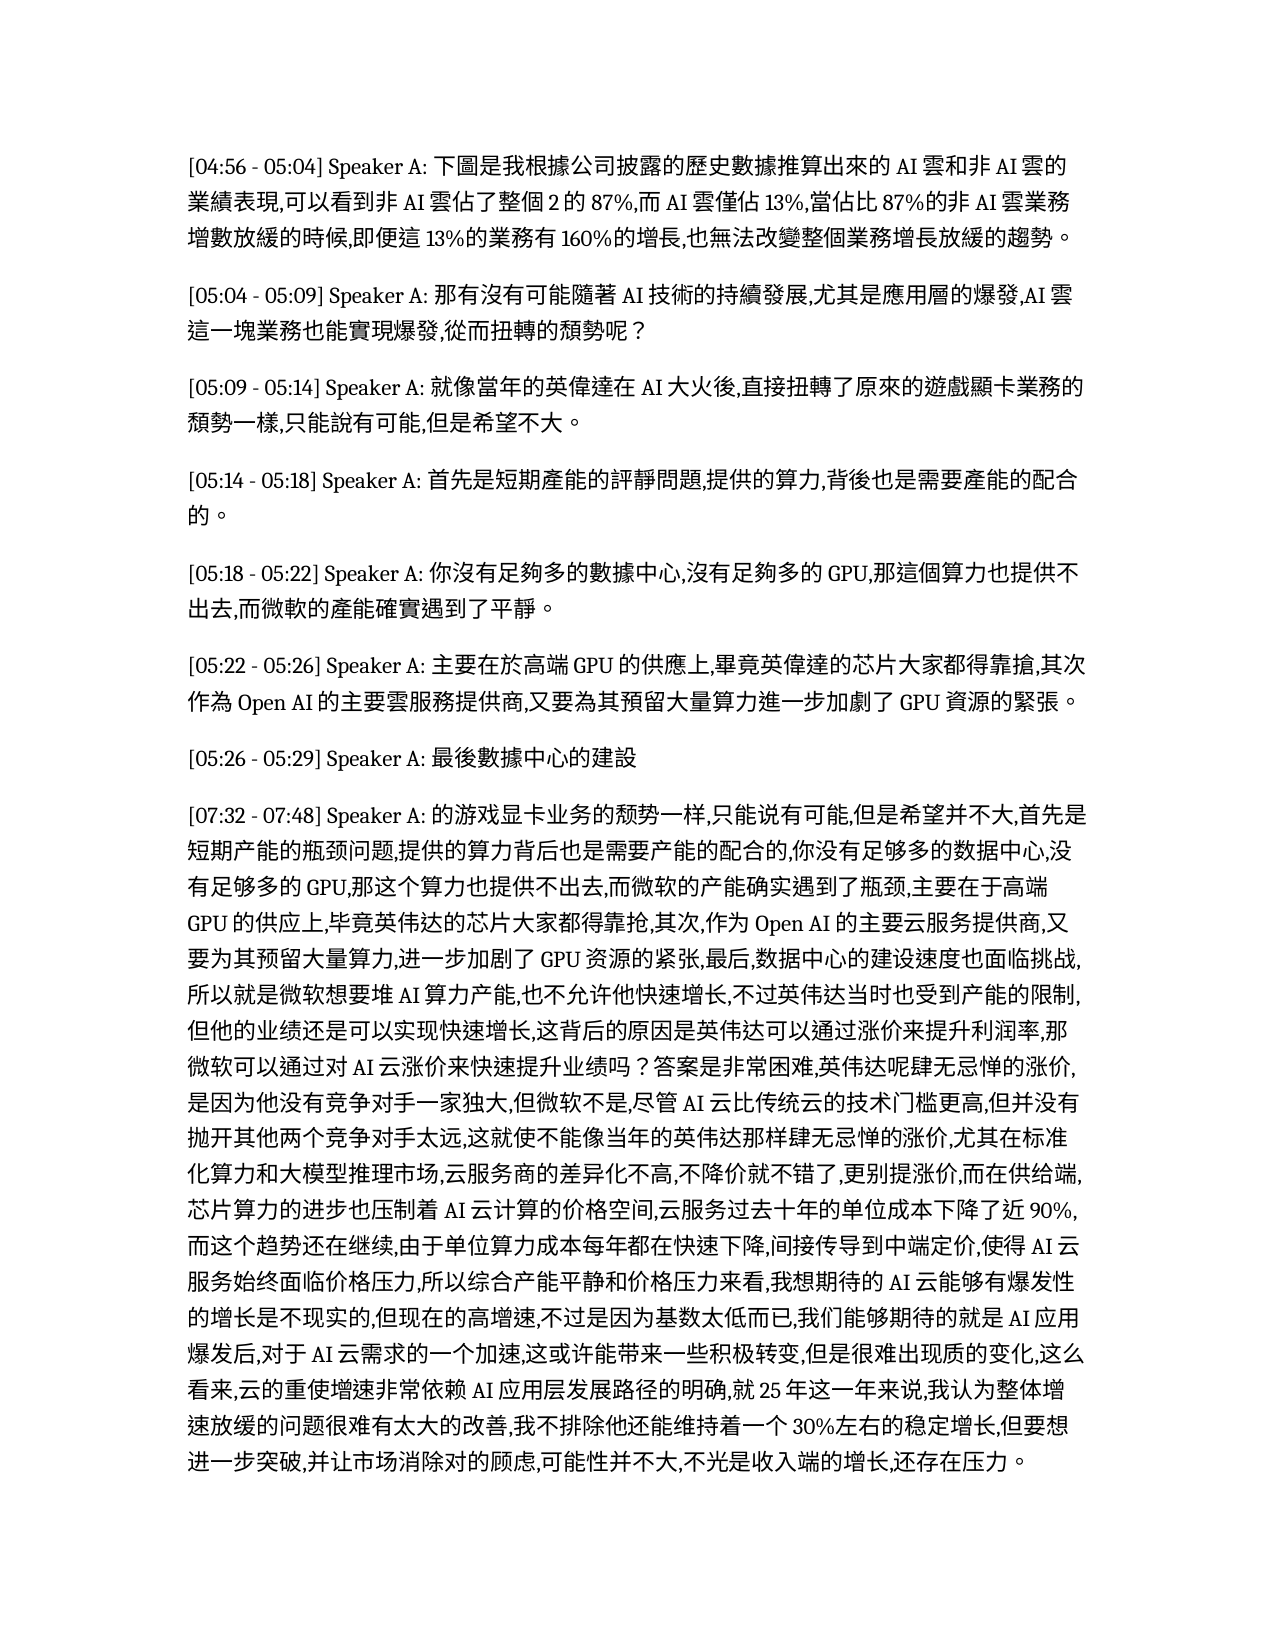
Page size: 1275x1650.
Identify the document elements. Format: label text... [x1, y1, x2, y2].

text [07:32 - 07:48] Speaker A: 的游戏显卡业务的颓势一样,只能说有可能,但是希望并不大,首先是短期产能的瓶颈问题,提供的算力背后也是需要产能的配合的,你没有足够多的数据中心,没有足够多的GPU,那这个算力也提供不出去,而微软的产能确实遇到了瓶颈,主要在于高端GPU的供应上,毕竟英伟达的芯片大家都得靠抢,其次,作为Open AI的主要云服务提供商,又要为其预留大量算力,进一步加剧了GPU资源的紧张,最后,数据中心的建设速度也面临挑战,所以就是微软想要堆AI算力产能,也不允许他快速增长,不过英伟达当时也受到产能的限制,但他的业绩还是可以实现快速增长,这背后的原因是英伟达可以通过涨价来提升利润率,那微软可以通过对AI云涨价来快速提升业绩吗？答案是非常困难,英伟达呢肆无忌惮的涨价,是因为他没有竞争对手一家独大,但微软不是,尽管AI云比传统云的技术门槛更高,但并没有抛开其他两个竞争对手太远,这就使不能像当年的英伟达那样肆无忌惮的涨价,尤其在标准化算力和大模型推理市场,云服务商的差异化不高,不降价就不错了,更别提涨价,而在供给端,芯片算力的进步也压制着AI云计算的价格空间,云服务过去十年的单位成本下降了近90%,而这个趋势还在继续,由于单位算力成本每年都在快速下降,间接传导到中端定价,使得AI云服务始终面临价格压力,所以综合产能平静和价格压力来看,我想期待的AI云能够有爆发性的增长是不现实的,但现在的高增速,不过是因为基数太低而已,我们能够期待的就是AI应用爆发后,对于AI云需求的一个加速,这或许能带来一些积极转变,但是很难出现质的变化,这么看来,云的重使增速非常依赖AI应用层发展路径的明确,就25年这一年来说,我认为整体增速放缓的问题很难有太大的改善,我不排除他还能维持着一个30%左右的稳定增长,但要想进一步突破,并让市场消除对的顾虑,可能性并不大,不光是收入端的增长,还存在压力。 [187, 799, 1087, 1477]
text [05:26 - 05:29] Speaker A: 最後數據中心的建設 [187, 742, 1087, 773]
text [05:18 - 05:22] Speaker A: 你沒有足夠多的數據中心,沒有足夠多的GPU,那這個算力也提供不出去,而微軟的產能確實遇到了平靜。 [187, 557, 1087, 624]
text [05:22 - 05:26] Speaker A: 主要在於高端GPU的供應上,畢竟英偉達的芯片大家都得靠搶,其次作為Open AI的主要雲服務提供商,又要為其預留大量算力進一步加劇了GPU資源的緊張。 [187, 649, 1087, 717]
text [05:14 - 05:18] Speaker A: 首先是短期產能的評靜問題,提供的算力,背後也是需要產能的配合的。 [187, 464, 1087, 531]
text [05:04 - 05:09] Speaker A: 那有沒有可能隨著AI技術的持續發展,尤其是應用層的爆發,AI雲這一塊業務也能實現爆發,從而扭轉的頹勢呢？ [187, 279, 1087, 346]
text [05:09 - 05:14] Speaker A: 就像當年的英偉達在AI大火後,直接扭轉了原來的遊戲顯卡業務的頹勢一樣,只能說有可能,但是希望不大。 [187, 371, 1087, 438]
text [04:56 - 05:04] Speaker A: 下圖是我根據公司披露的歷史數據推算出來的AI雲和非AI雲的業績表現,可以看到非AI雲佔了整個2的87%,而AI雲僅佔13%,當佔比87%的非AI雲業務增數放緩的時候,即便這13%的業務有160%的增長,也無法改變整個業務增長放緩的趨勢。 [187, 150, 1087, 253]
